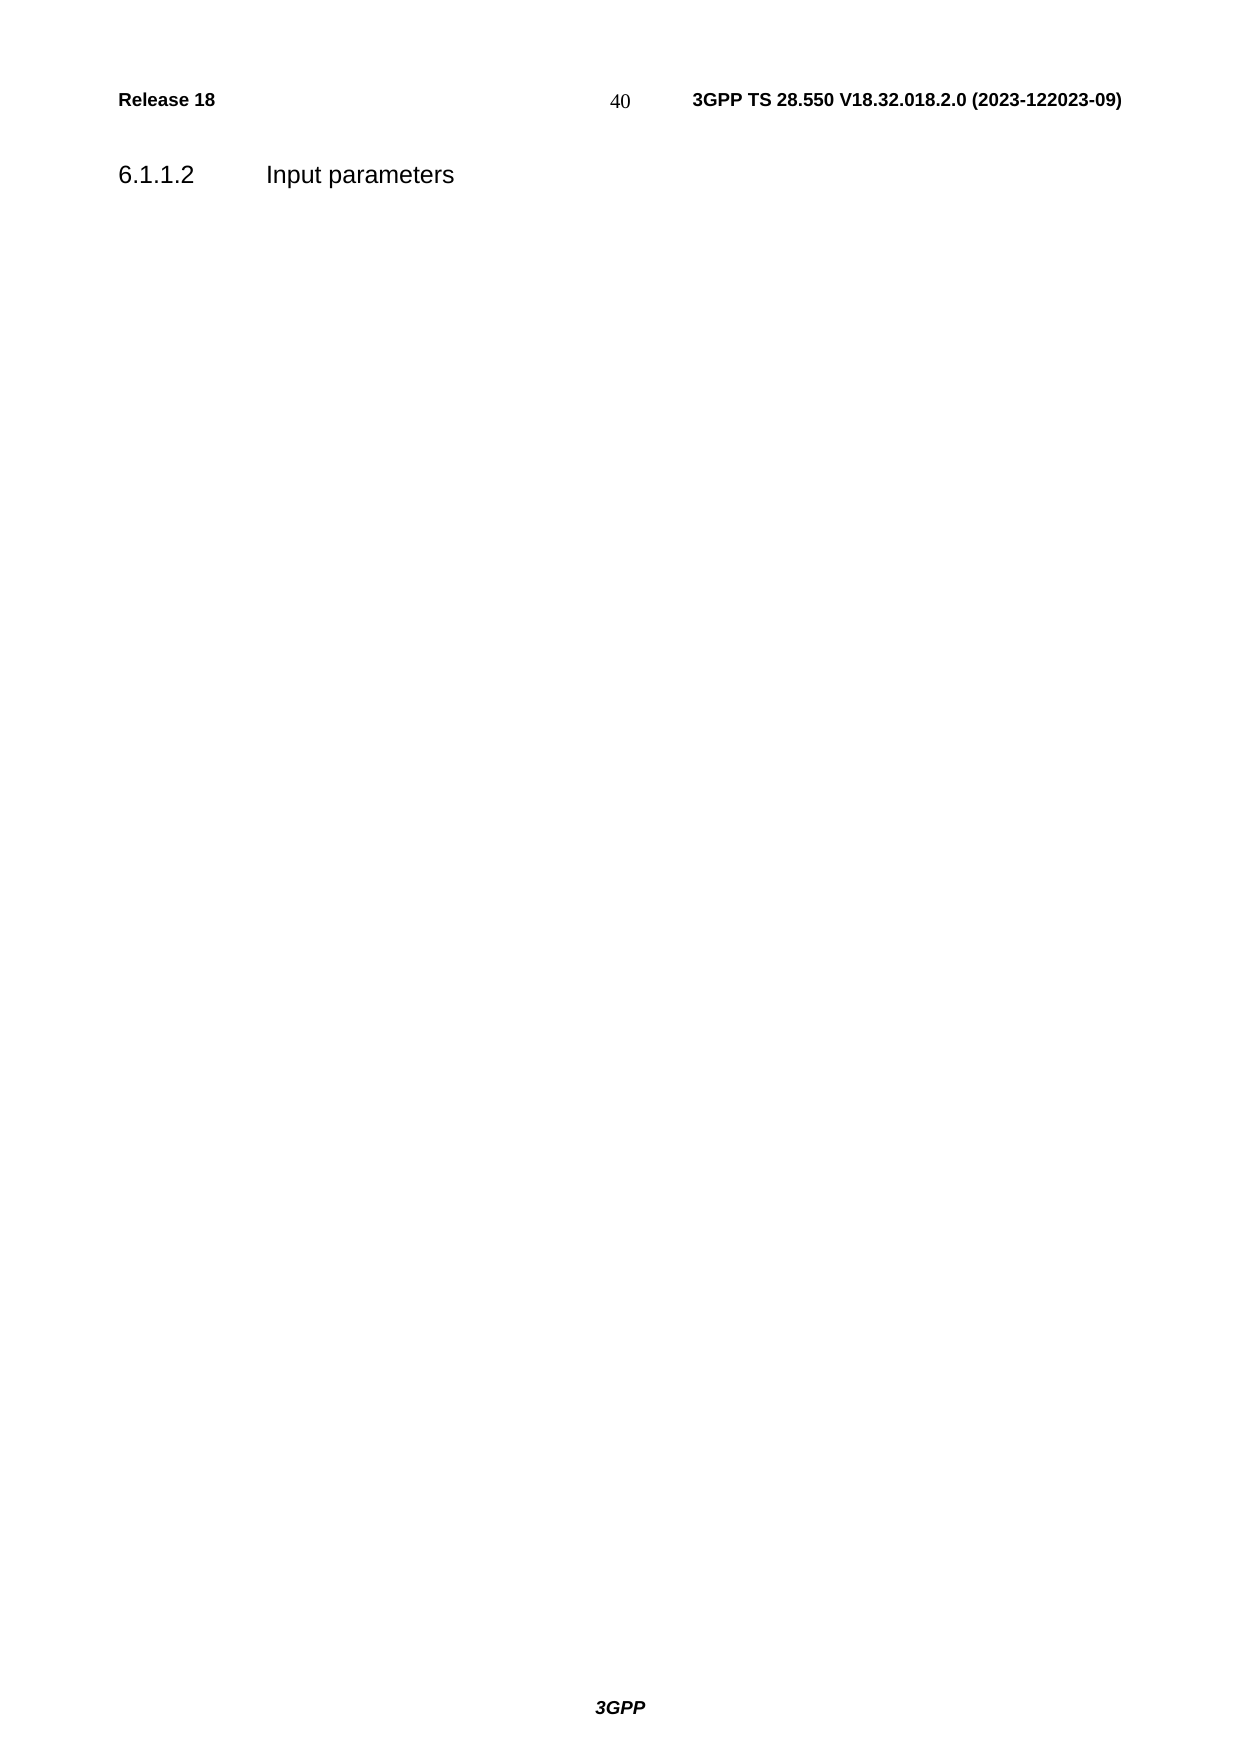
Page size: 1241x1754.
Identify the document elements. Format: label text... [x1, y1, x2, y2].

subtitle 6.1.1.2 Input parameters [118, 160, 1122, 189]
